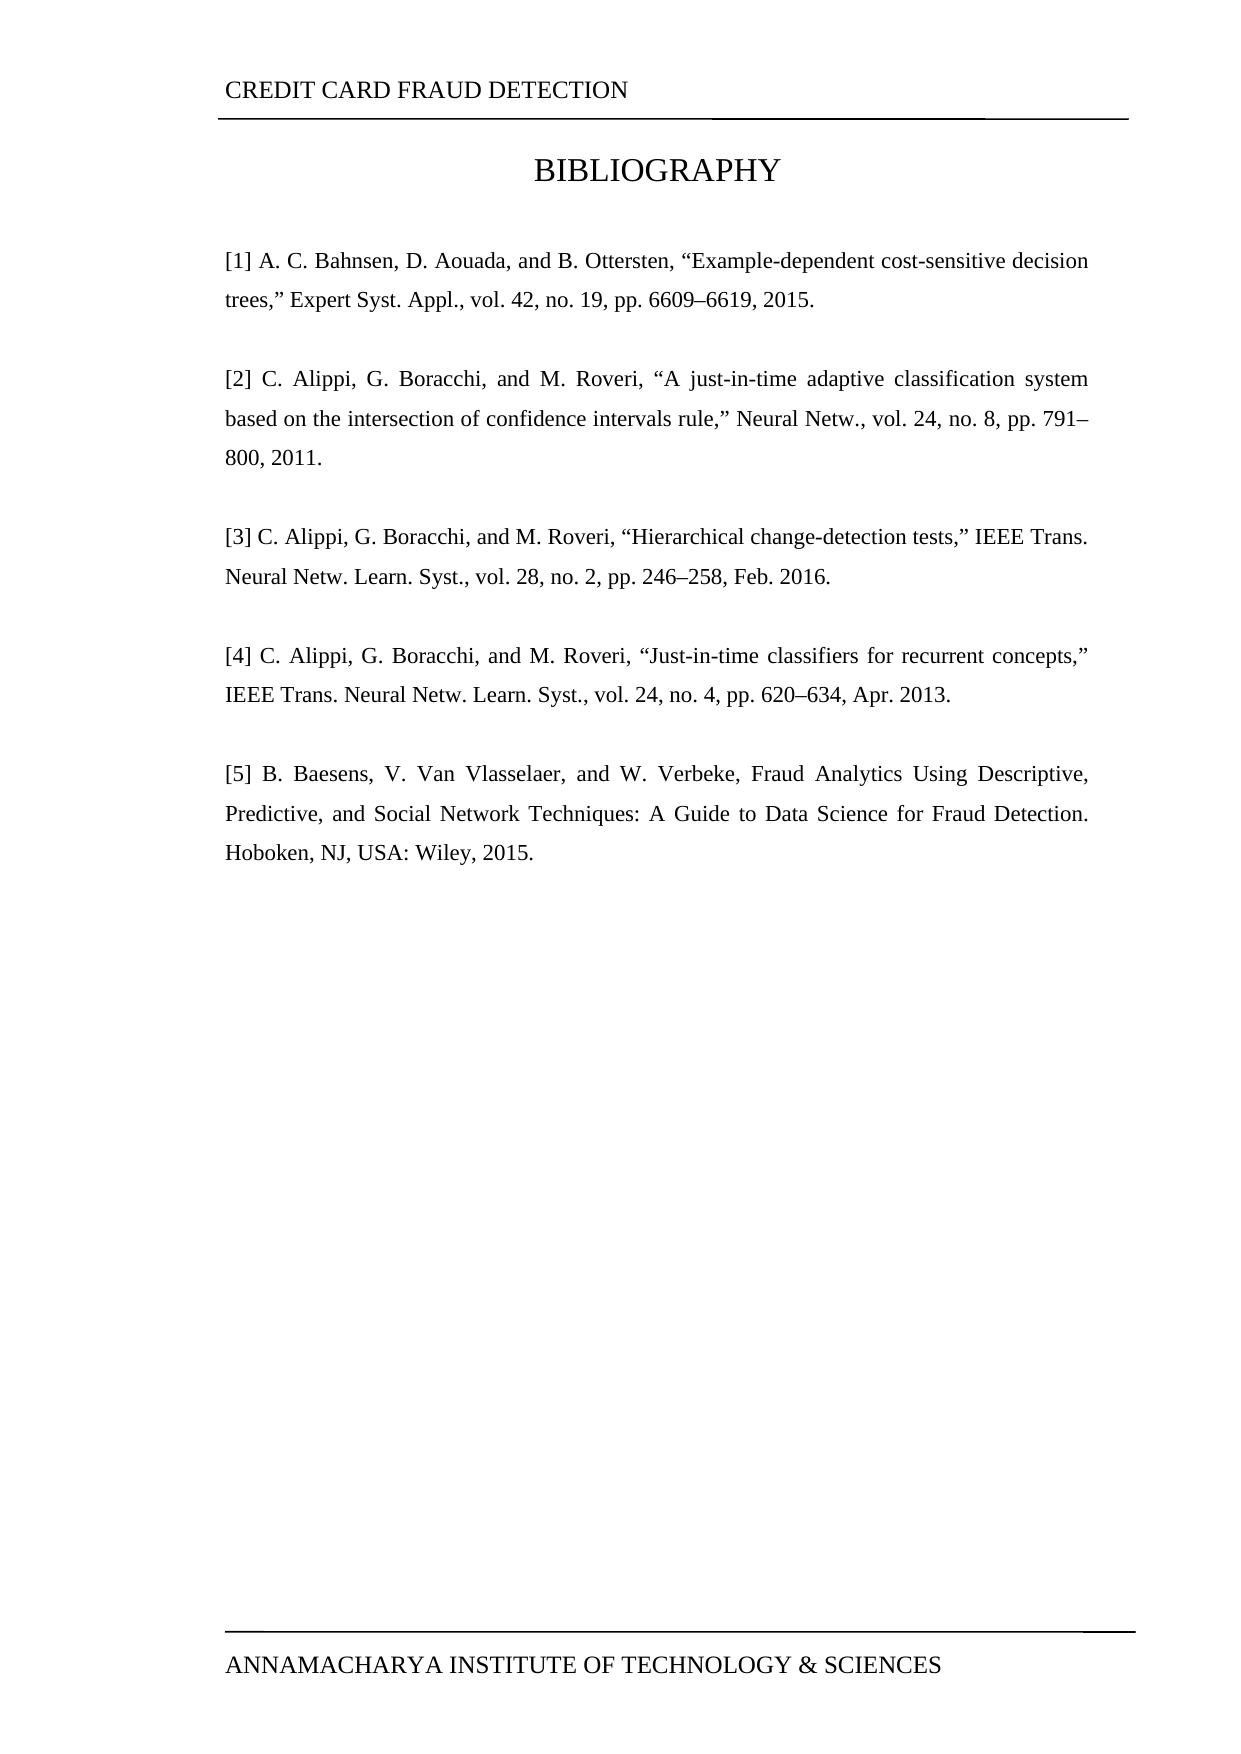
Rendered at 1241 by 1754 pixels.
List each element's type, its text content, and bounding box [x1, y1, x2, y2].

text [3] C. Alippi, G. Boracchi, and M. Roveri, “Hierarchical change-detection tests,” IEEE Trans. Neural Netw. Learn. Syst., vol. 28, no. 2, pp. 246–258, Feb. 2016. [225, 523, 1090, 589]
text [5] B. Baesens, V. Van Vlasselaer, and W. Verbeke, Fraud Analytics Using Descriptive, Predictive, and Social Network Techniques: A Guide to Data Science for Fraud Detection. Hoboken, NJ, USA: Wiley, 2015. [225, 760, 1090, 866]
text [2] C. Alippi, G. Boracchi, and M. Roveri, “A just-in-time adaptive classification system based on the intersection of confidence intervals rule,” Neural Netw., vol. 24, no. 8, pp. 791–800, 2011. [225, 365, 1090, 471]
text BIBLIOGRAPHY [225, 150, 1090, 188]
text [1] A. C. Bahnsen, D. Aouada, and B. Ottersten, “Example-dependent cost-sensitive decision trees,” Expert Syst. Appl., vol. 42, no. 19, pp. 6609–6619, 2015. [225, 247, 1090, 313]
text [4] C. Alippi, G. Boracchi, and M. Roveri, “Just-in-time classifiers for recurrent concepts,” IEEE Trans. Neural Netw. Learn. Syst., vol. 24, no. 4, pp. 620–634, Apr. 2013. [225, 642, 1090, 708]
